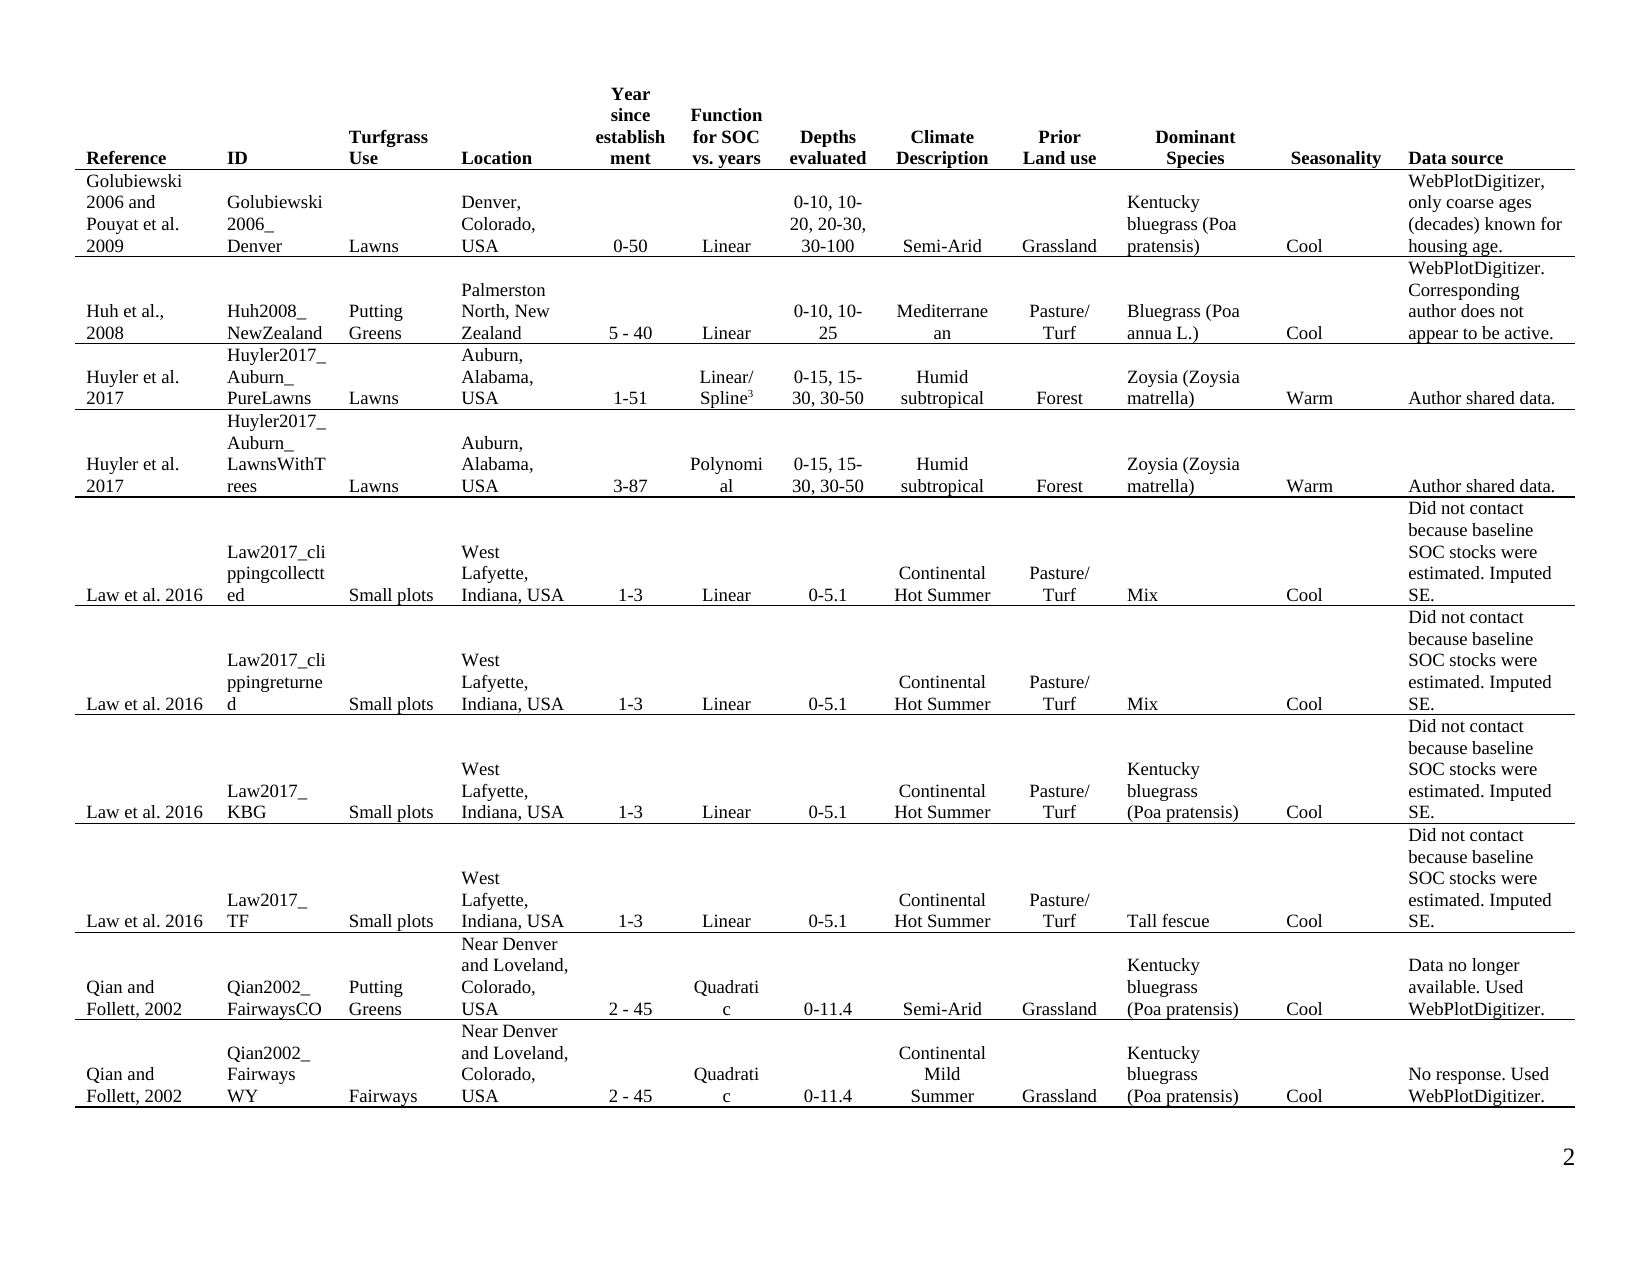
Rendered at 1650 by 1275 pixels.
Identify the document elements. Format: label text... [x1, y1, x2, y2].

table_cell Kentucky bluegrass (Poa pratensis) [1116, 715, 1275, 823]
table_cell Continental Hot Summer [881, 824, 1003, 932]
table_cell WebPlotDigitizer. Corresponding author does not appear to be active. [1397, 257, 1575, 343]
table_cell Data no longer available. Used WebPlotDigitizer. [1397, 933, 1575, 1019]
table_cell Qian2002_ FairwaysCO [216, 933, 337, 1019]
table_header Location [450, 75, 582, 169]
table_header Depths evaluated [774, 75, 881, 169]
table_cell Linear [678, 824, 774, 932]
table_cell Law et al. 2016 [75, 606, 216, 714]
table_cell Grassland [1003, 1020, 1116, 1106]
table_cell Semi-Arid [881, 933, 1003, 1019]
table_cell Linear [678, 170, 774, 256]
table_cell Law2017_ TF [216, 824, 337, 932]
table_cell Mediterranean [881, 257, 1003, 343]
table_header Seasonality [1275, 75, 1397, 169]
table_cell Cool [1275, 498, 1397, 605]
table_cell Huyler et al. 2017 [75, 410, 216, 496]
table_header Prior Land use [1003, 75, 1116, 169]
table_cell 0-15, 15-30, 30-50 [774, 344, 881, 409]
table_cell Law2017_clippingcollectted [216, 498, 337, 605]
table_cell 1-3 [582, 498, 678, 605]
table_cell Pasture/ Turf [1003, 824, 1116, 932]
table_cell Lawns [338, 170, 450, 256]
table_cell Linear [678, 257, 774, 343]
table_cell Qian2002_ Fairways WY [216, 1020, 337, 1106]
table_cell Small plots [338, 498, 450, 605]
table_cell 0-11.4 [774, 1020, 881, 1106]
table_cell Kentucky bluegrass (Poa pratensis) [1116, 1020, 1275, 1106]
table_cell Mix [1116, 498, 1275, 605]
table_cell 0-15, 15-30, 30-50 [774, 410, 881, 496]
table_cell Quadratic [678, 1020, 774, 1106]
table_cell Small plots [338, 606, 450, 714]
table_cell Huh2008_ NewZealand [216, 257, 337, 343]
table_cell West Lafyette, Indiana, USA [450, 606, 582, 714]
table_cell Putting Greens [338, 257, 450, 343]
table_cell Cool [1275, 606, 1397, 714]
table_cell Pasture/ Turf [1003, 715, 1116, 823]
table_cell Warm [1275, 344, 1397, 409]
table_cell West Lafyette, Indiana, USA [450, 498, 582, 605]
table_cell Did not contact because baseline SOC stocks were estimated. Imputed SE. [1397, 715, 1575, 823]
table_cell Grassland [1003, 933, 1116, 1019]
table_cell Huyler2017_Auburn_ PureLawns [216, 344, 337, 409]
table_cell Lawns [338, 410, 450, 496]
table_cell Huyler et al. 2017 [75, 344, 216, 409]
table_cell Small plots [338, 824, 450, 932]
table_cell 0-5.1 [774, 824, 881, 932]
table_cell Auburn, Alabama, USA [450, 344, 582, 409]
table_cell Putting Greens [338, 933, 450, 1019]
table_cell 0-5.1 [774, 606, 881, 714]
table_cell Cool [1275, 257, 1397, 343]
table_cell Near Denver and Loveland, Colorado, USA [450, 933, 582, 1019]
table_cell 0-11.4 [774, 933, 881, 1019]
table_cell 5 - 40 [582, 257, 678, 343]
table_cell 2 - 45 [582, 1020, 678, 1106]
table_header Data source [1397, 75, 1575, 169]
table_cell WebPlotDigitizer, only coarse ages (decades) known for housing age. [1397, 170, 1575, 256]
table_cell Linear [678, 715, 774, 823]
table_cell Cool [1275, 170, 1397, 256]
table_cell Continental Hot Summer [881, 498, 1003, 605]
table_cell Author shared data. [1397, 344, 1575, 409]
table_cell Semi-Arid [881, 170, 1003, 256]
table_cell Cool [1275, 933, 1397, 1019]
table_cell 2 - 45 [582, 933, 678, 1019]
table_cell West Lafyette, Indiana, USA [450, 715, 582, 823]
table_cell Zoysia (Zoysia matrella) [1116, 344, 1275, 409]
table_cell Pasture/ Turf [1003, 606, 1116, 714]
table_cell Warm [1275, 410, 1397, 496]
table_header Reference [75, 75, 216, 169]
table_cell Kentucky bluegrass (Poa pratensis) [1116, 933, 1275, 1019]
table_cell Tall fescue [1116, 824, 1275, 932]
table_cell Pasture/ Turf [1003, 498, 1116, 605]
table_cell Cool [1275, 1020, 1397, 1106]
table_cell West Lafyette, Indiana, USA [450, 824, 582, 932]
table_cell Continental Hot Summer [881, 606, 1003, 714]
table_cell 0-5.1 [774, 498, 881, 605]
table_header Year since establishment [582, 75, 678, 169]
table_cell Huh et al., 2008 [75, 257, 216, 343]
table_cell Kentucky bluegrass (Poa pratensis) [1116, 170, 1275, 256]
table_header Turfgrass Use [338, 75, 450, 169]
table_cell Quadratic [678, 933, 774, 1019]
table_header Climate Description [881, 75, 1003, 169]
table_cell Linear [678, 498, 774, 605]
table_cell 1-51 [582, 344, 678, 409]
table_cell Fairways [338, 1020, 450, 1106]
table_cell Law et al. 2016 [75, 498, 216, 605]
table_cell Auburn, Alabama, USA [450, 410, 582, 496]
table_cell Grassland [1003, 170, 1116, 256]
table_cell Near Denver and Loveland, Colorado, USA [450, 1020, 582, 1106]
table_cell Linear/Spline3 [678, 344, 774, 409]
table_cell Did not contact because baseline SOC stocks were estimated. Imputed SE. [1397, 498, 1575, 605]
table_cell 0-10, 10-25 [774, 257, 881, 343]
table_cell Law et al. 2016 [75, 824, 216, 932]
table_cell Linear [678, 606, 774, 714]
table_cell 0-50 [582, 170, 678, 256]
table_cell Forest [1003, 410, 1116, 496]
table_header Dominant Species [1116, 75, 1275, 169]
table_cell Mix [1116, 606, 1275, 714]
table_cell Polynomial [678, 410, 774, 496]
table_cell Forest [1003, 344, 1116, 409]
table_cell 3-87 [582, 410, 678, 496]
table_cell Law2017_clippingreturned [216, 606, 337, 714]
table_cell Zoysia (Zoysia matrella) [1116, 410, 1275, 496]
table_cell 1-3 [582, 715, 678, 823]
table_cell Golubiewski 2006 and Pouyat et al. 2009 [75, 170, 216, 256]
table_cell Qian and Follett, 2002 [75, 933, 216, 1019]
table_cell Lawns [338, 344, 450, 409]
table_cell Law et al. 2016 [75, 715, 216, 823]
table_cell Pasture/ Turf [1003, 257, 1116, 343]
table_cell Humid subtropical [881, 344, 1003, 409]
table_header Function for SOC vs. years [678, 75, 774, 169]
table_cell 1-3 [582, 824, 678, 932]
table_cell Cool [1275, 715, 1397, 823]
table_cell Golubiewski2006_ Denver [216, 170, 337, 256]
table_cell Humid subtropical [881, 410, 1003, 496]
table_cell 1-3 [582, 606, 678, 714]
table_cell Author shared data. [1397, 410, 1575, 496]
table_cell Bluegrass (Poa annua L.) [1116, 257, 1275, 343]
table_cell Palmerston North, New Zealand [450, 257, 582, 343]
table_cell Small plots [338, 715, 450, 823]
table_cell No response. Used WebPlotDigitizer. [1397, 1020, 1575, 1106]
table_cell Continental Mild Summer [881, 1020, 1003, 1106]
table_cell Continental Hot Summer [881, 715, 1003, 823]
table_cell Law2017_ KBG [216, 715, 337, 823]
table_cell Did not contact because baseline SOC stocks were estimated. Imputed SE. [1397, 606, 1575, 714]
table_cell Denver, Colorado, USA [450, 170, 582, 256]
table_cell Qian and Follett, 2002 [75, 1020, 216, 1106]
table_cell 0-5.1 [774, 715, 881, 823]
table_cell Cool [1275, 824, 1397, 932]
table_cell Did not contact because baseline SOC stocks were estimated. Imputed SE. [1397, 824, 1575, 932]
table_cell Huyler2017_Auburn_ LawnsWithTrees [216, 410, 337, 496]
table_cell 0-10, 10-20, 20-30, 30-100 [774, 170, 881, 256]
table_header ID [216, 75, 337, 169]
